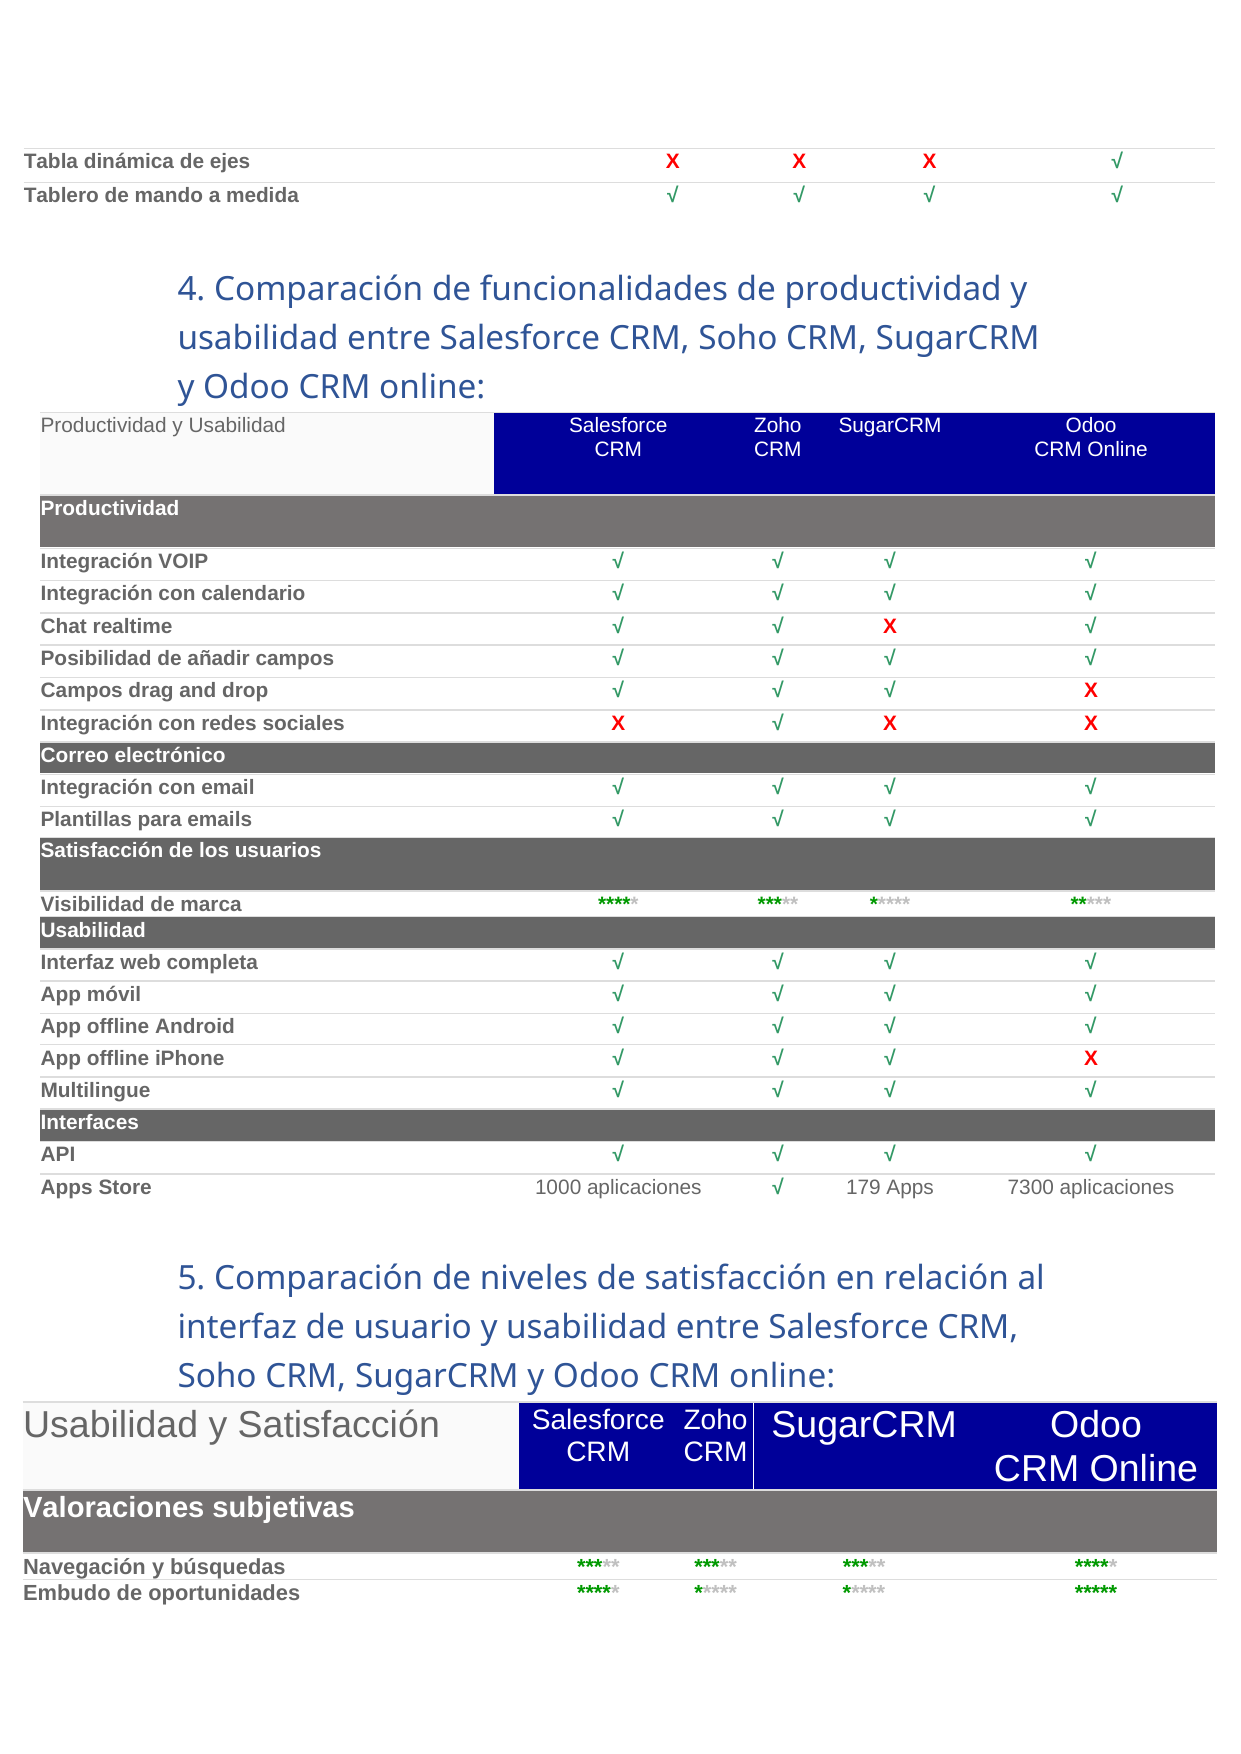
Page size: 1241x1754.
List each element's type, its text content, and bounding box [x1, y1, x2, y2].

table_cell √ [742, 1175, 813, 1205]
table_cell √ [758, 183, 840, 216]
table_cell √ [966, 549, 1215, 580]
table_cell √ [494, 1045, 742, 1076]
table_header Odoo CRM Online [974, 1403, 1217, 1489]
table_header Salesforce CRM [494, 413, 742, 494]
table_cell √ [813, 1078, 966, 1108]
table_cell √ [742, 581, 813, 612]
table_cell Apps Store [40, 1175, 494, 1205]
table_cell √ [742, 1014, 813, 1044]
table_cell √ [966, 982, 1215, 1013]
table_header Zoho CRM [742, 413, 813, 494]
table_cell Visibilidad de marca [40, 892, 494, 916]
table_cell X [966, 711, 1215, 741]
table_cell Integración con calendario [40, 581, 494, 612]
table_cell 179 Apps [813, 1175, 966, 1205]
table_cell √ [494, 678, 742, 709]
table_cell X [494, 711, 742, 741]
table_cell √ [742, 950, 813, 980]
table_cell √ [1019, 149, 1215, 182]
table_header Zoho CRM [677, 1403, 753, 1489]
table_header Usabilidad y Satisfacción [23, 1403, 519, 1489]
table_cell ***** [754, 1580, 974, 1606]
table_cell Chat realtime [40, 614, 494, 644]
table_cell 1000 aplicaciones [494, 1175, 742, 1205]
table_cell Integración VOIP [40, 549, 494, 580]
table_cell √ [742, 1045, 813, 1076]
table_cell Plantillas para emails [40, 807, 494, 837]
table_cell ***** [742, 892, 813, 916]
table_cell App offline Android [40, 1014, 494, 1044]
table_cell ***** [677, 1554, 753, 1579]
table_header Odoo CRM Online [966, 413, 1215, 494]
table_cell Tablero de mando a medida [24, 183, 587, 216]
table_cell √ [813, 1142, 966, 1173]
table_cell √ [494, 614, 742, 644]
table_cell √ [813, 581, 966, 612]
table_cell Productividad [40, 496, 1215, 547]
table_cell √ [966, 775, 1215, 806]
table_cell Correo electrónico [40, 743, 1215, 773]
table_cell √ [813, 646, 966, 677]
table_cell √ [494, 950, 742, 980]
table_cell X [966, 1045, 1215, 1076]
table_cell Integración con redes sociales [40, 711, 494, 741]
table_cell X [813, 614, 966, 644]
table_cell ***** [519, 1580, 677, 1606]
table_cell Multilingue [40, 1078, 494, 1108]
table_cell √ [587, 183, 758, 216]
table_cell √ [742, 678, 813, 709]
table_cell ***** [754, 1554, 974, 1579]
table_cell Posibilidad de añadir campos [40, 646, 494, 677]
table_header Productividad y Usabilidad [40, 413, 494, 494]
table_cell √ [494, 1014, 742, 1044]
table_cell √ [742, 711, 813, 741]
table_cell √ [966, 646, 1215, 677]
subtitle 4. Comparación de funcionalidades de productividad y usabilidad entre Salesforce CRM, Soho CRM, SugarCRM y Odoo CRM online: [177, 265, 1063, 408]
table_cell X [840, 149, 1019, 182]
table_cell Usabilidad [40, 917, 1215, 948]
table_cell √ [813, 678, 966, 709]
table_header SugarCRM [754, 1403, 974, 1489]
table_cell √ [813, 775, 966, 806]
table_cell √ [840, 183, 1019, 216]
table_header SugarCRM [813, 413, 966, 494]
table_cell Tabla dinámica de ejes [24, 149, 587, 182]
table_cell √ [742, 1078, 813, 1108]
table_cell √ [742, 982, 813, 1013]
table_cell √ [494, 1142, 742, 1173]
table_cell ***** [519, 1554, 677, 1579]
table_cell 7300 aplicaciones [966, 1175, 1215, 1205]
table_cell X [758, 149, 840, 182]
table_cell √ [813, 982, 966, 1013]
table_cell X [966, 678, 1215, 709]
table_cell ***** [966, 892, 1215, 916]
table_header Salesforce CRM [519, 1403, 677, 1489]
table_cell √ [742, 807, 813, 837]
table_cell Interfaz web completa [40, 950, 494, 980]
table_cell √ [813, 807, 966, 837]
table_cell √ [1019, 183, 1215, 216]
table_cell App offline iPhone [40, 1045, 494, 1076]
table_cell ***** [974, 1580, 1217, 1606]
table_cell X [813, 711, 966, 741]
table_cell √ [494, 807, 742, 837]
table_cell X [587, 149, 758, 182]
table_cell √ [742, 646, 813, 677]
table_cell √ [494, 581, 742, 612]
table_cell √ [742, 549, 813, 580]
table_cell √ [494, 982, 742, 1013]
table_cell √ [813, 1045, 966, 1076]
table_cell Embudo de oportunidades [23, 1580, 519, 1606]
table_cell √ [494, 1078, 742, 1108]
table_cell √ [813, 950, 966, 980]
table_cell √ [813, 549, 966, 580]
table_cell √ [966, 1014, 1215, 1044]
table_cell √ [966, 1142, 1215, 1173]
table_cell Integración con email [40, 775, 494, 806]
table_cell √ [966, 1078, 1215, 1108]
table_cell ***** [494, 892, 742, 916]
table_cell √ [742, 1142, 813, 1173]
table_cell Navegación y búsquedas [23, 1554, 519, 1579]
table_cell √ [813, 1014, 966, 1044]
table_cell √ [966, 807, 1215, 837]
table_cell √ [494, 775, 742, 806]
table_cell ***** [813, 892, 966, 916]
table_cell App móvil [40, 982, 494, 1013]
table_cell √ [966, 614, 1215, 644]
table_cell Campos drag and drop [40, 678, 494, 709]
table_cell Satisfacción de los usuarios [40, 838, 1215, 890]
subtitle 5. Comparación de niveles de satisfacción en relación al interfaz de usuario y usabilidad entre Salesforce CRM, Soho CRM, SugarCRM y Odoo CRM online: [177, 1254, 1063, 1397]
table_cell ***** [677, 1580, 753, 1606]
table_cell √ [966, 950, 1215, 980]
table_cell Interfaces [40, 1110, 1215, 1141]
table_cell √ [966, 581, 1215, 612]
table_cell √ [494, 549, 742, 580]
table_cell √ [742, 614, 813, 644]
table_cell API [40, 1142, 494, 1173]
table_cell √ [494, 646, 742, 677]
table_cell √ [742, 775, 813, 806]
table_cell Valoraciones subjetivas [23, 1491, 1217, 1552]
table_cell ***** [974, 1554, 1217, 1579]
